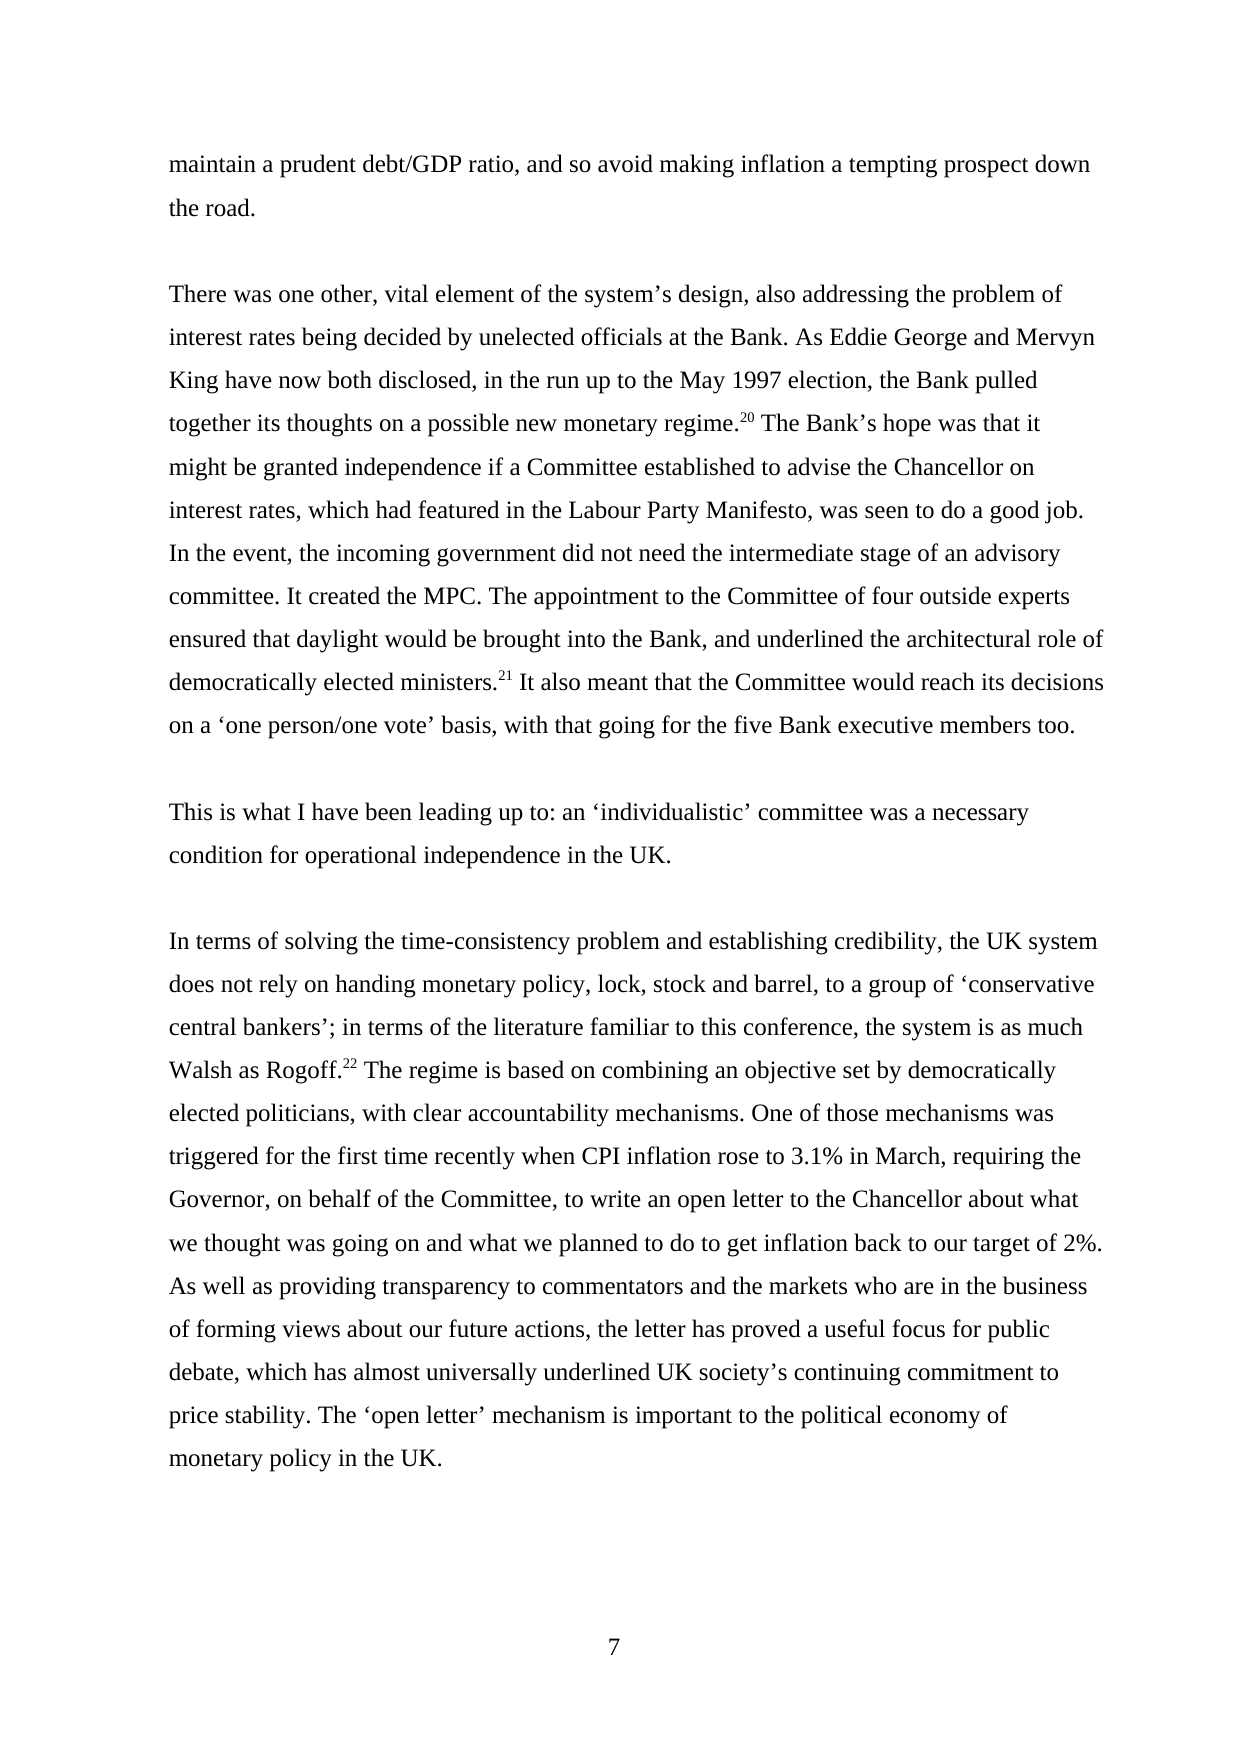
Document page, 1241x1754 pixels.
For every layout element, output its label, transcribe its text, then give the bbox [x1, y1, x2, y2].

text maintain a prudent debt/GDP ratio, and so avoid making inflation a tempting prospect down the road. [168, 149, 1093, 221]
text In terms of solving the time-consistency problem and establishing credibility, the UK system does not rely on handing monetary policy, lock, stock and barrel, to a group of ‘conservative central bankers’; in terms of the literature familiar to this conference, the system is as much Walsh as Rogoff.22 The regime is based on combining an objective set by democratically elected politicians, with clear accountability mechanisms. One of those mechanisms was triggered for the first time recently when CPI inflation rose to 3.1% in March, requiring the Governor, on behalf of the Committee, to write an open letter to the Chancellor about what we thought was going on and what we planned to do to get inflation back to our target of 2%. As well as providing transparency to commentators and the markets who are in the business of forming views about our future actions, the letter has proved a useful focus for public debate, which has almost universally underlined UK society’s continuing commitment to price stability. The ‘open letter’ mechanism is important to the political economy of monetary policy in the UK. [168, 926, 1104, 1472]
text This is what I have been leading up to: an ‘individualistic’ committee was a necessary condition for operational independence in the UK. [168, 797, 1104, 868]
text There was one other, vital element of the system’s design, also addressing the problem of interest rates being decided by unelected officials at the Bank. As Eddie George and Mervyn King have now both disclosed, in the run up to the May 1997 election, the Bank pulled together its thoughts on a possible new monetary regime.20 The Bank’s hope was that it might be granted independence if a Committee established to advise the Chancellor on interest rates, which had featured in the Labour Party Manifesto, was seen to do a good job. In the event, the incoming government did not need the intermediate stage of an advisory committee. It created the MPC. The appointment to the Committee of four outside experts ensured that daylight would be brought into the Bank, and underlined the architectural role of democratically elected ministers.21 It also meant that the Committee would reach its decisions on a ‘one person/one vote’ basis, with that going for the five Bank executive members too. [168, 279, 1105, 739]
